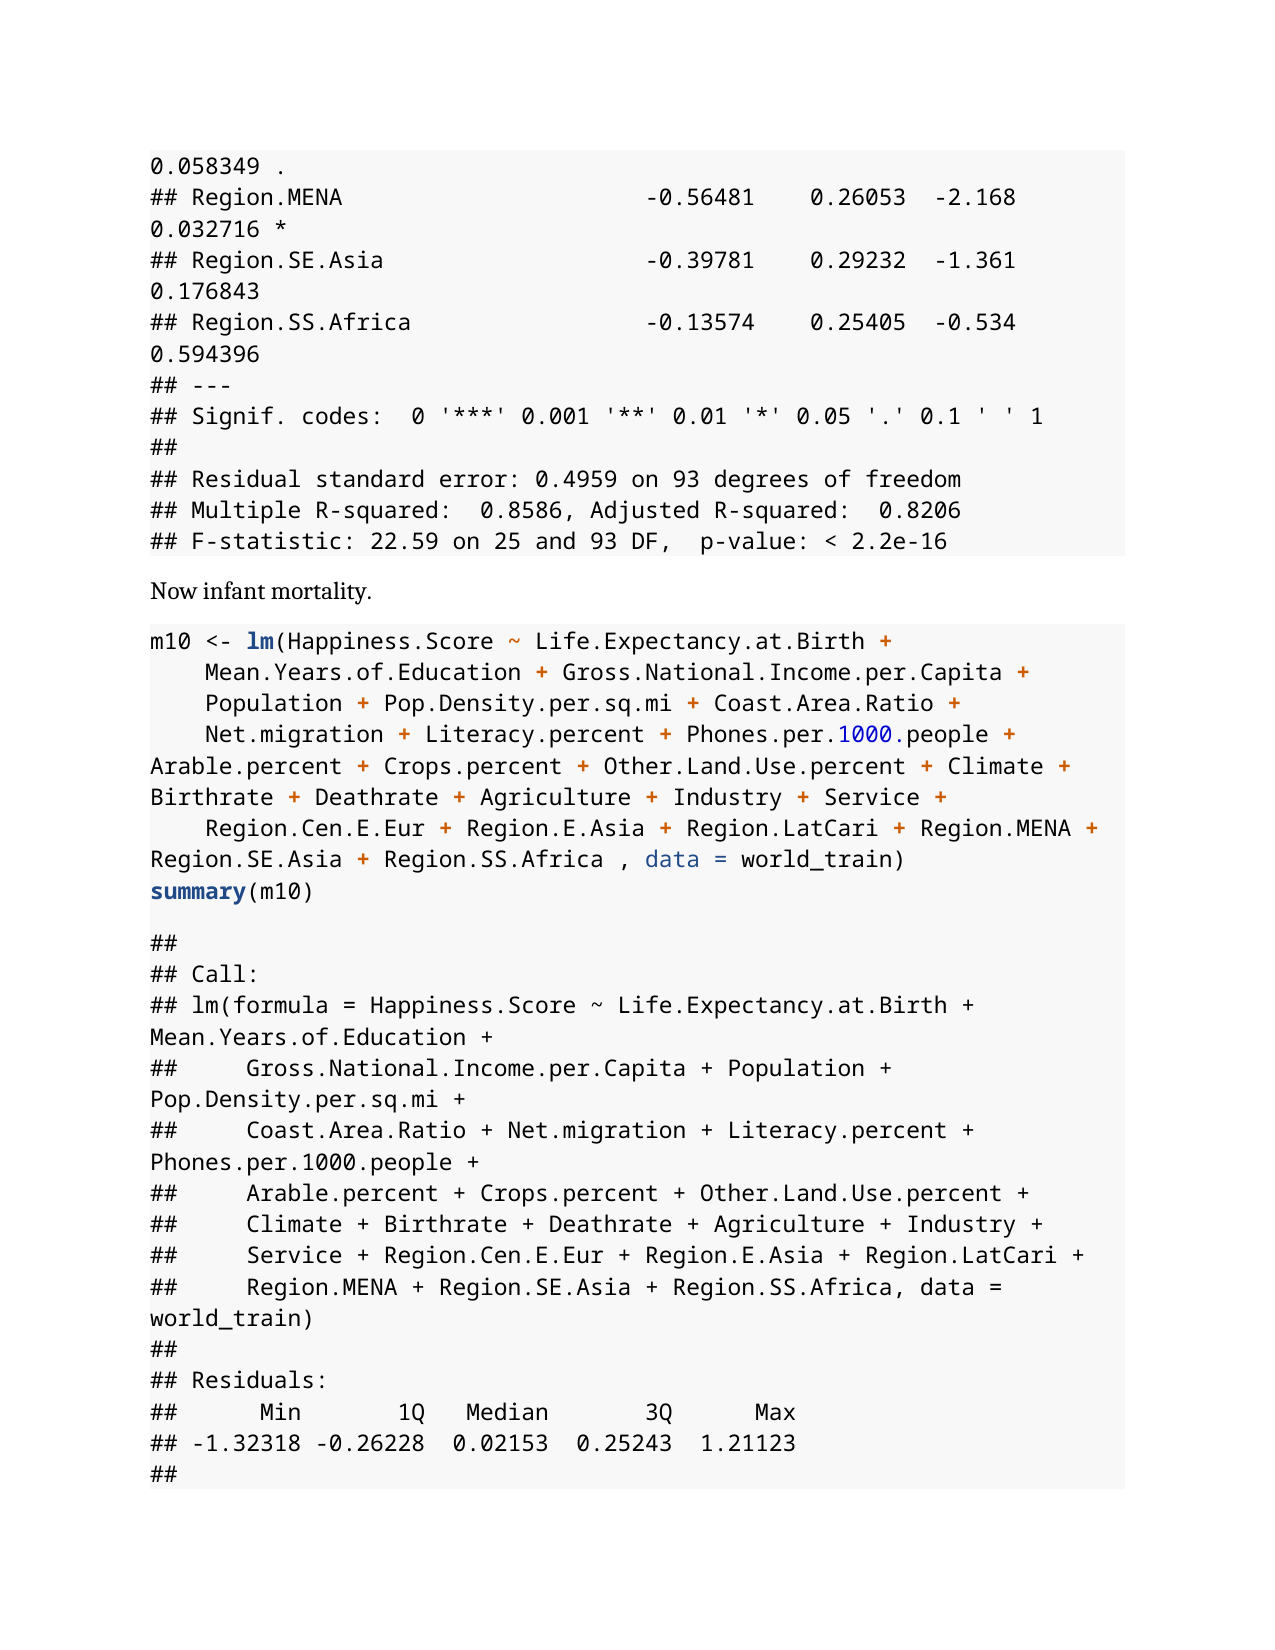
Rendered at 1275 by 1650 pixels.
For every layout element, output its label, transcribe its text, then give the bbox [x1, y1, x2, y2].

text m10 <- lm(Happiness.Score ~ Life.Expectancy.at.Birth + Mean.Years.of.Education + Gross.National.Income.per.Capita + Population + Pop.Density.per.sq.mi + Coast.Area.Ratio + Net.migration + Literacy.percent + Phones.per.1000.people + Arable.percent + Crops.percent + Other.Land.Use.percent + Climate + Birthrate + Deathrate + Agriculture + Industry + Service + Region.Cen.E.Eur + Region.E.Asia + Region.LatCari + Region.MENA + Region.SE.Asia + Region.SS.Africa , data = world_train) summary(m10) [150, 624, 1125, 906]
text Now infant mortality. [150, 577, 1125, 606]
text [150, 150, 1125, 556]
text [150, 927, 1125, 1489]
